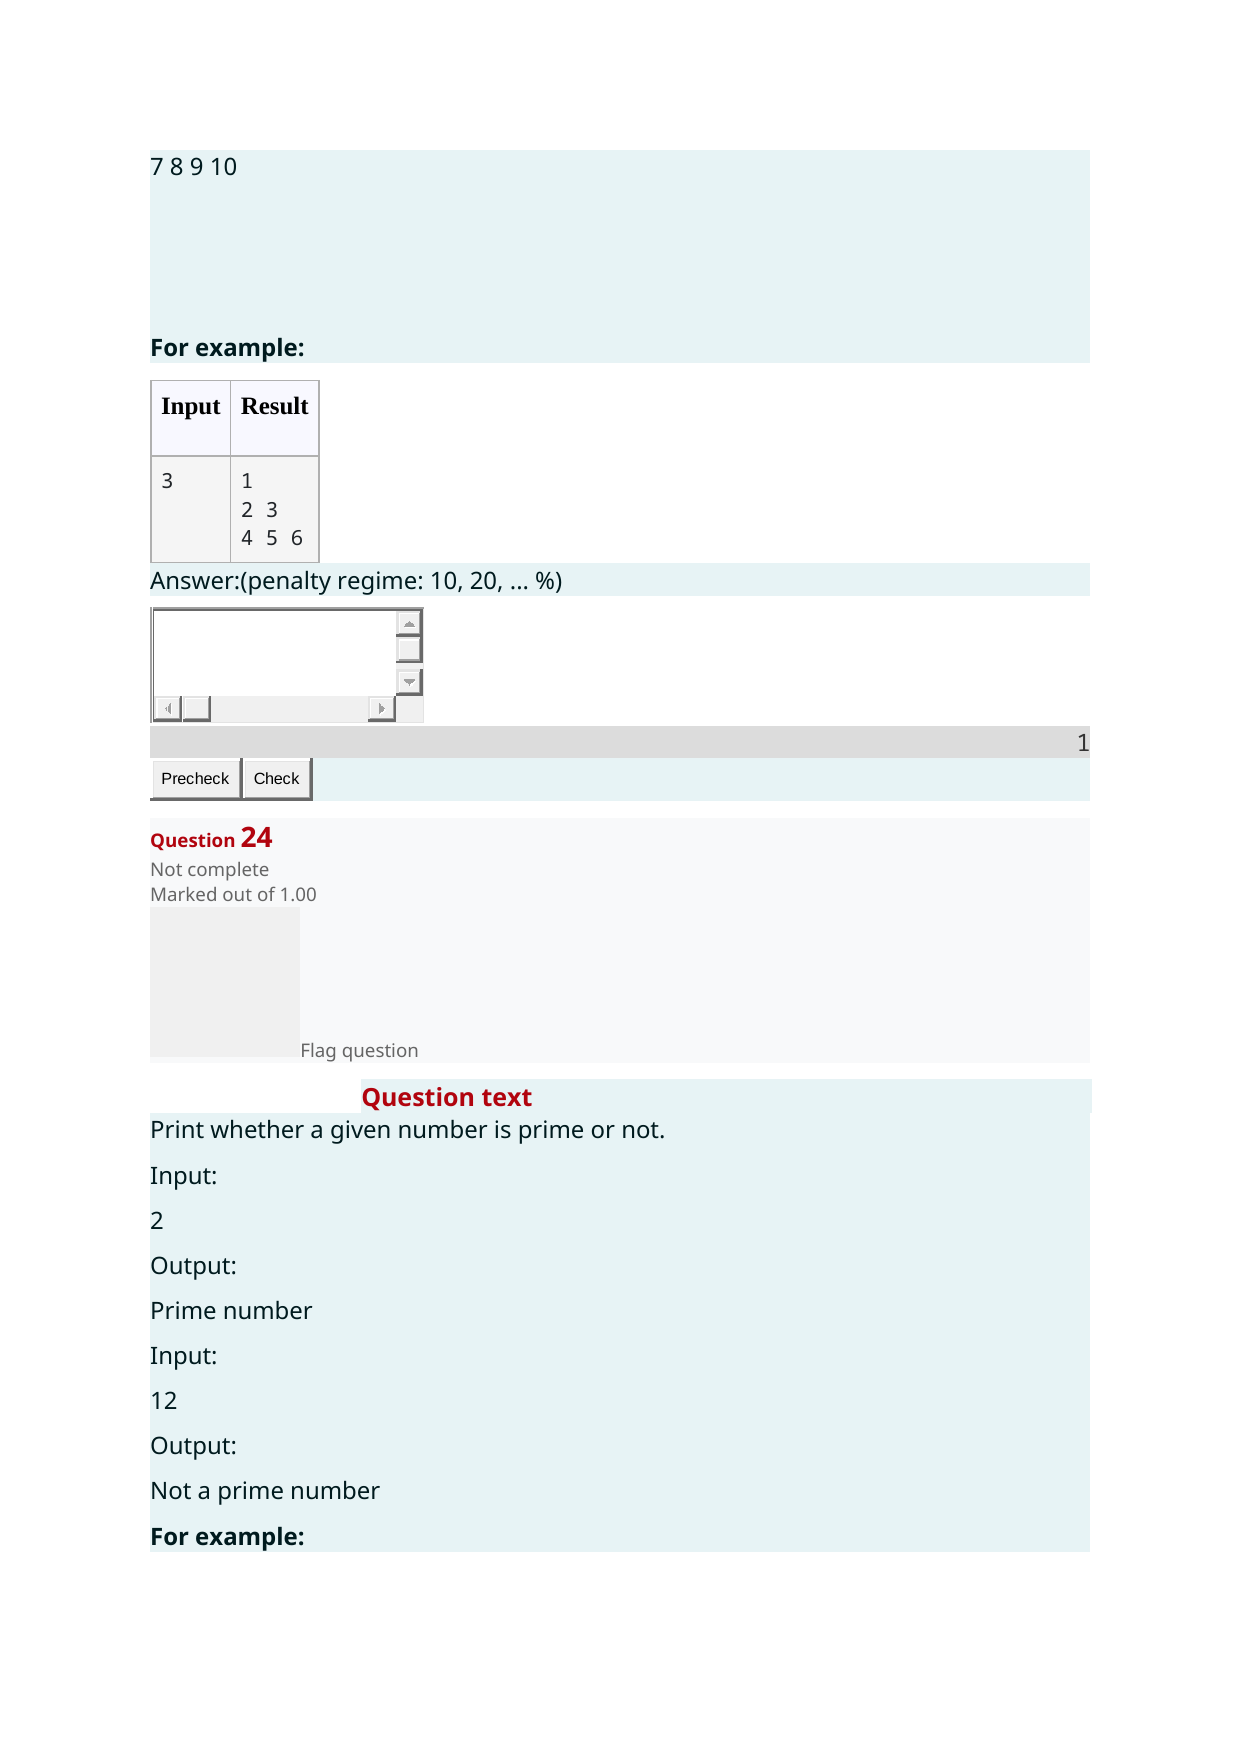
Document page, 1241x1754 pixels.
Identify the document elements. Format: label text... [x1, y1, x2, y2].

text Output: [150, 1249, 1090, 1281]
text For example: [150, 1519, 1090, 1552]
text Prime number [150, 1294, 1090, 1326]
text 7 8 9 10 [150, 150, 1090, 183]
text Output: [150, 1429, 1090, 1462]
table_header Result [231, 381, 318, 455]
text For example: [150, 330, 1090, 363]
table_header Input [152, 381, 230, 455]
text Input: [150, 1158, 1090, 1191]
text 2 [150, 1203, 1090, 1236]
text 1 [150, 726, 1090, 758]
table_cell 1 2 3 4 5 6 [231, 457, 318, 562]
text Not complete [150, 856, 1090, 882]
text 12 [150, 1384, 1090, 1417]
table_cell 3 [152, 457, 230, 562]
text Flag question [150, 907, 1090, 1063]
text Answer:(penalty regime: 10, 20, ... %) [150, 563, 1090, 596]
text Input: [150, 1339, 1090, 1371]
text Marked out of 1.00 [150, 882, 1090, 907]
text Print whether a given number is prime or not. [150, 1113, 1090, 1146]
text Question 24 [150, 818, 1090, 856]
text Not a prime number [150, 1474, 1090, 1507]
text Question text [361, 1079, 1092, 1113]
